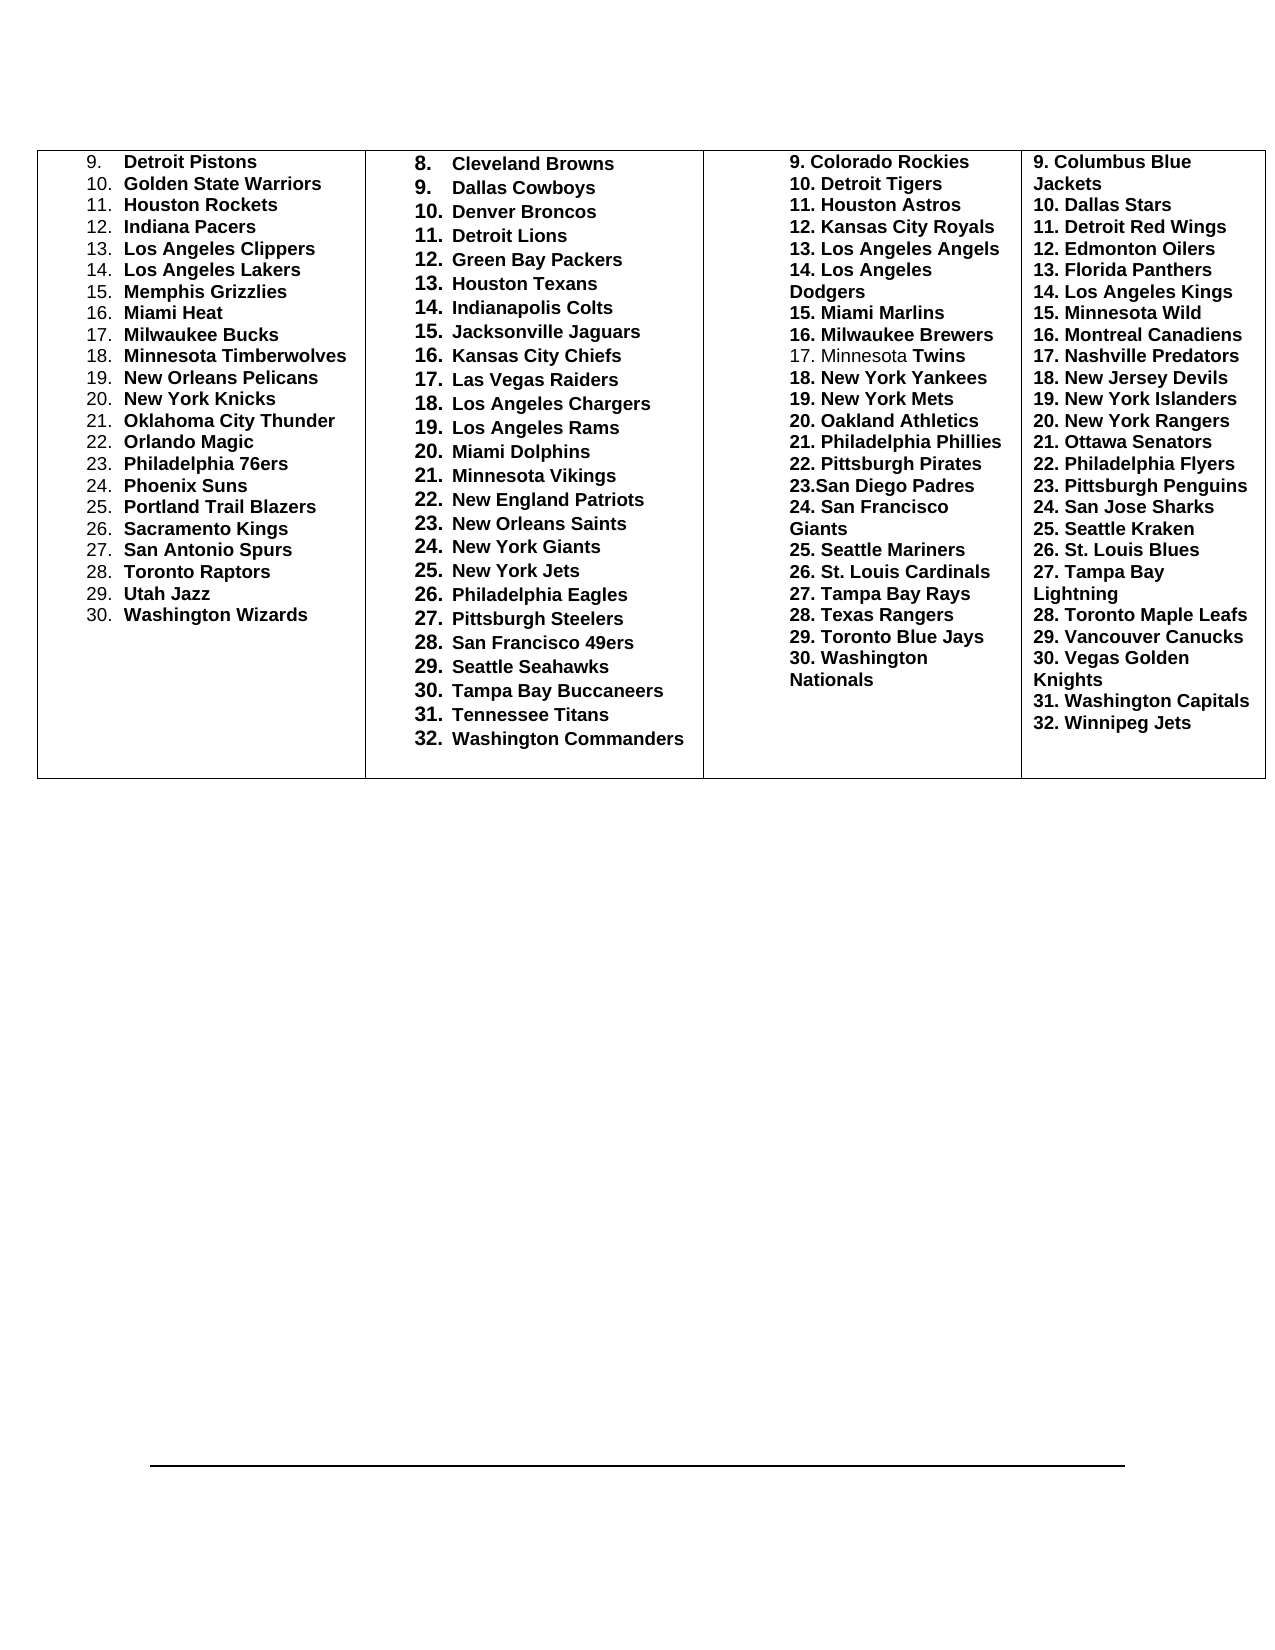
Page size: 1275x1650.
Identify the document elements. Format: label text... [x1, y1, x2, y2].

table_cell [704, 151, 1021, 778]
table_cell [366, 151, 703, 778]
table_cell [1022, 151, 1265, 778]
